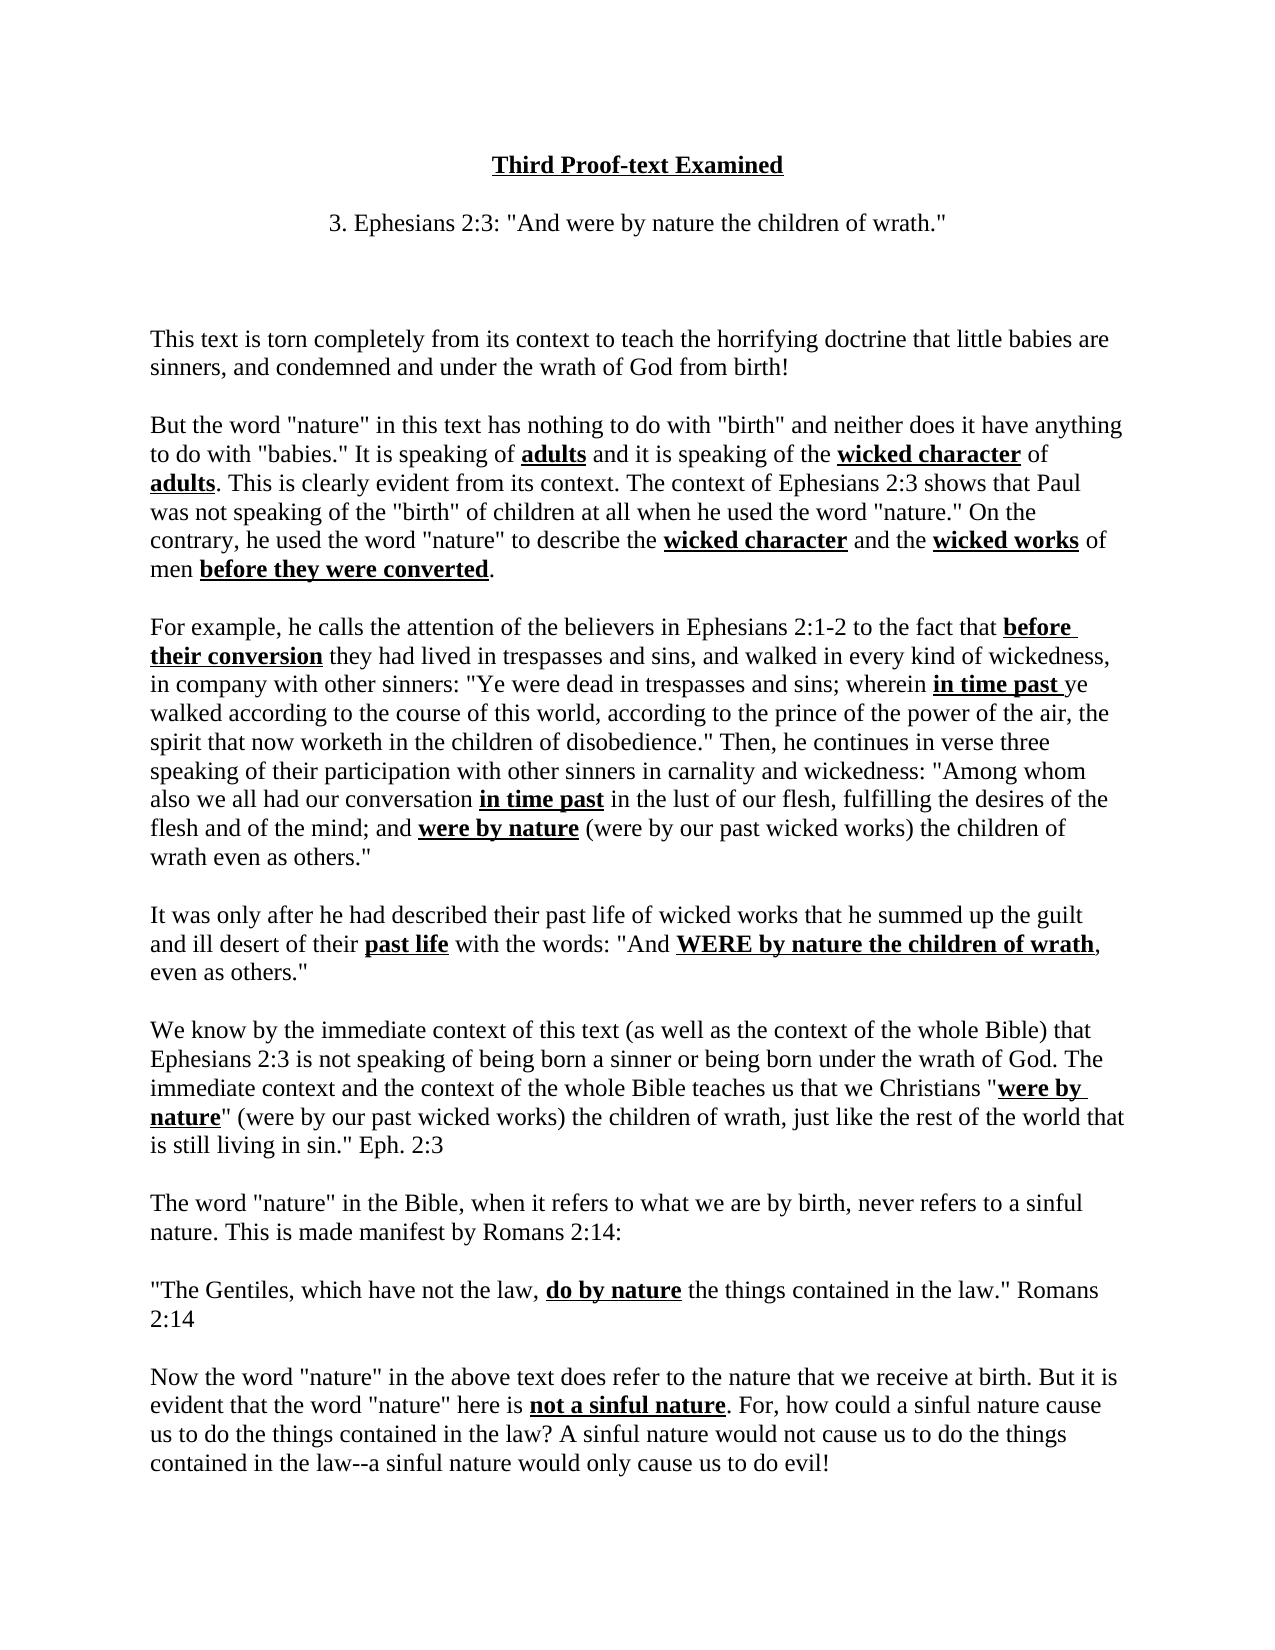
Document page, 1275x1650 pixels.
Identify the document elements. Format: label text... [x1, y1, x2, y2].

text 3. Ephesians 2:3: "And were by nature the children of wrath." [150, 208, 1125, 237]
text We know by the immediate context of this text (as well as the context of the whole Bible) that Ephesians 2:3 is not speaking of being born a sinner or being born under the wrath of God. The immediate context and the context of the whole Bible teaches us that we Christians "were by nature" (were by our past wicked works) the children of wrath, just like the rest of the world that is still living in sin." Eph. 2:3 [150, 1015, 1125, 1159]
text This text is torn completely from its context to teach the horrifying doctrine that little babies are sinners, and condemned and under the wrath of God from birth! [150, 324, 1125, 381]
text For example, he calls the attention of the believers in Ephesians 2:1-2 to the fact that before their conversion they had lived in trespasses and sins, and walked in every kind of wickedness, in company with other sinners: "Ye were dead in trespasses and sins; wherein in time past ye walked according to the course of this world, according to the prince of the power of the air, the spirit that now worketh in the children of disobedience." Then, he continues in verse three speaking of their participation with other sinners in carnality and wickedness: "Among whom also we all had our conversation in time past in the lust of our flesh, fulfilling the desires of the flesh and of the mind; and were by nature (were by our past wicked works) the children of wrath even as others." [150, 612, 1125, 871]
text Now the word "nature" in the above text does refer to the nature that we receive at birth. But it is evident that the word "nature" here is not a sinful nature. For, how could a sinful nature cause us to do the things contained in the law? A sinful nature would not cause us to do the things contained in the law--a sinful nature would only cause us to do evil! [150, 1362, 1125, 1477]
text It was only after he had described their past life of wicked works that he summed up the guilt and ill desert of their past life with the words: "And WERE by nature the children of wrath, even as others." [150, 900, 1125, 986]
text But the word "nature" in this text has nothing to do with "birth" and neither does it have anything to do with "babies." It is speaking of adults and it is speaking of the wicked character of adults. This is clearly evident from its context. The context of Ephesians 2:3 shows that Paul was not speaking of the "birth" of children at all when he used the word "nature." On the contrary, he used the word "nature" to describe the wicked character and the wicked works of men before they were converted. [150, 410, 1125, 583]
text Third Proof-text Examined [150, 150, 1125, 179]
text "The Gentiles, which have not the law, do by nature the things contained in the law." Romans 2:14 [150, 1275, 1125, 1332]
text The word "nature" in the Bible, when it refers to what we are by birth, never refers to a sinful nature. This is made manifest by Romans 2:14: [150, 1188, 1125, 1246]
